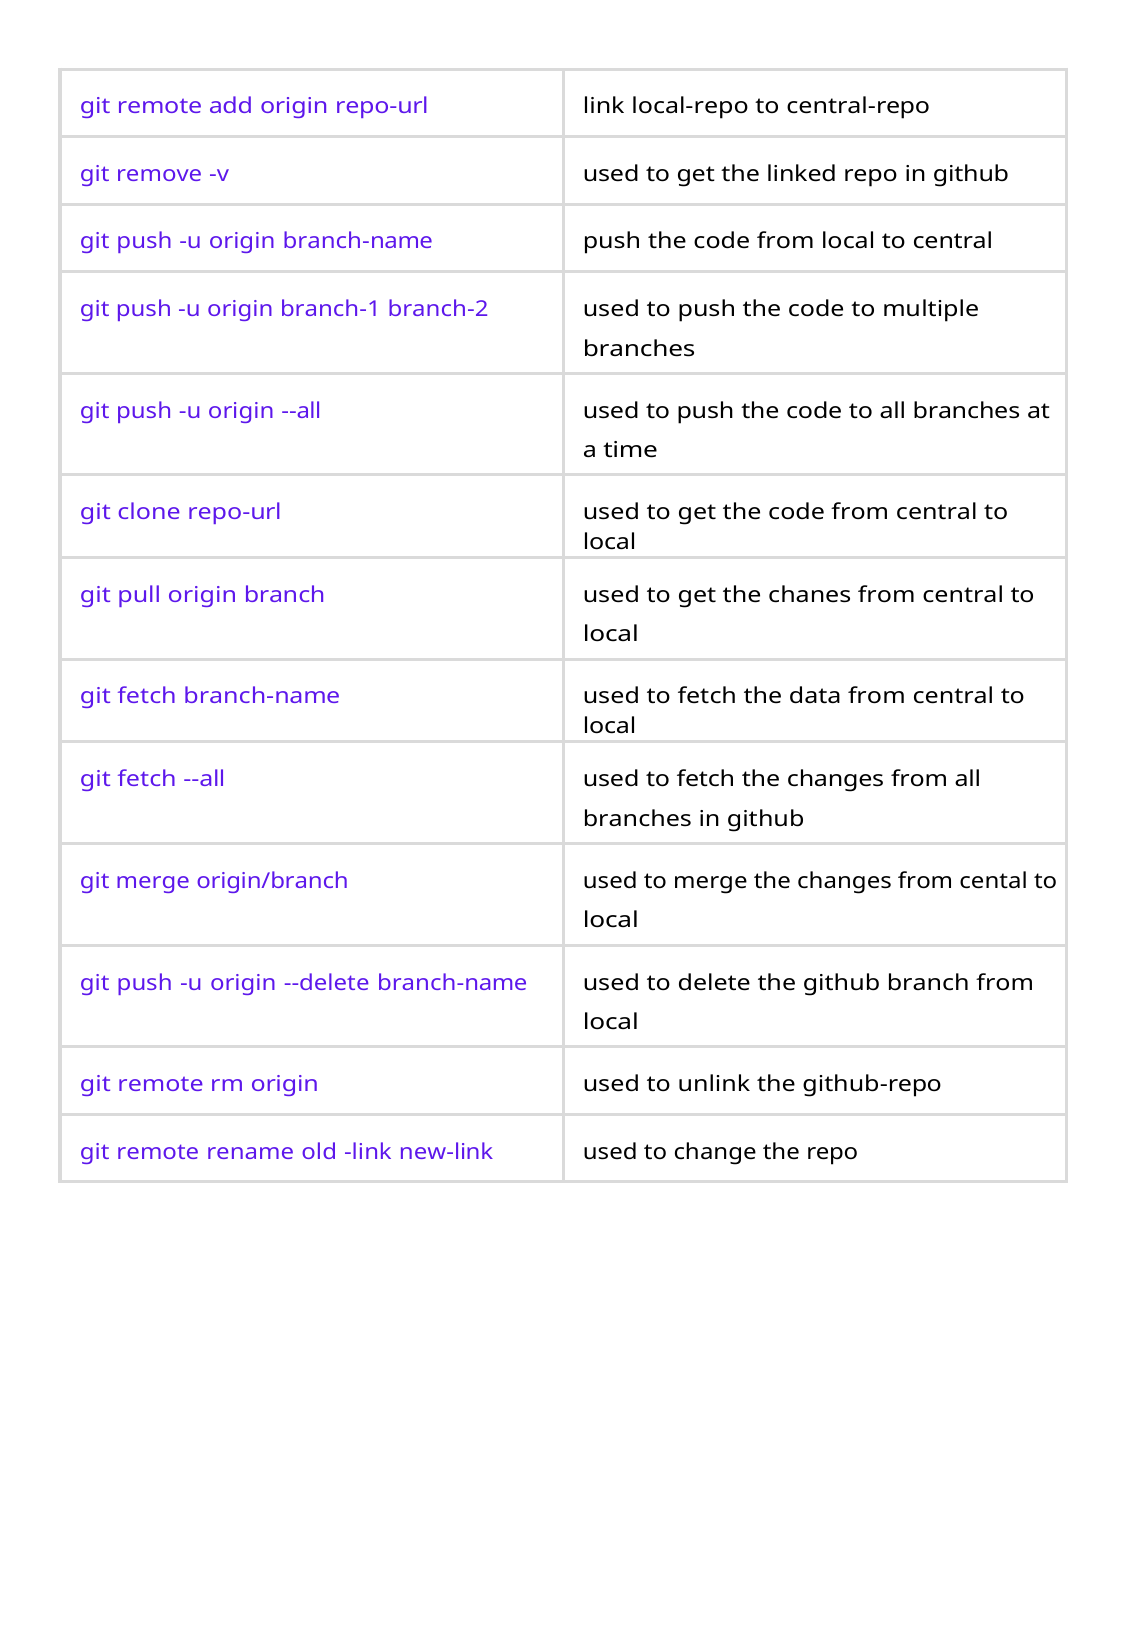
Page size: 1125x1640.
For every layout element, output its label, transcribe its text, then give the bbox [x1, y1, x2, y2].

table_cell push the code from local to central [565, 206, 1065, 270]
table_cell used to push the code to all branches at a time [565, 375, 1065, 473]
table_cell used to push the code to multiple branches [565, 273, 1065, 372]
table_cell used to unlink the github-repo [565, 1048, 1065, 1113]
table_cell git remote rename old -link new-link [62, 1116, 562, 1180]
table_cell git push -u origin --delete branch-name [62, 947, 562, 1045]
table_cell used to get the linked repo in github [565, 138, 1065, 202]
table_cell git merge origin/branch [62, 845, 562, 943]
table_cell git remote rm origin [62, 1048, 562, 1113]
table_cell git fetch branch-name [62, 661, 562, 740]
table_cell used to delete the github branch from local [565, 947, 1065, 1045]
table_cell used to merge the changes from cental to local [565, 845, 1065, 943]
table_cell used to change the repo [565, 1116, 1065, 1180]
table_cell git push -u origin branch-name [62, 206, 562, 270]
table_cell git clone repo-url [62, 476, 562, 556]
table_header link local-repo to central-repo [565, 71, 1065, 135]
table_cell git remove -v [62, 138, 562, 202]
table_cell used to get the code from central to local [565, 476, 1065, 556]
table_cell used to fetch the data from central to local [565, 661, 1065, 740]
table_cell used to fetch the changes from all branches in github [565, 743, 1065, 842]
table_cell used to get the chanes from central to local [565, 559, 1065, 657]
table_cell git fetch --all [62, 743, 562, 842]
table_cell git push -u origin --all [62, 375, 562, 473]
table_header git remote add origin repo-url [62, 71, 562, 135]
table_cell git push -u origin branch-1 branch-2 [62, 273, 562, 372]
table_cell git pull origin branch [62, 559, 562, 657]
